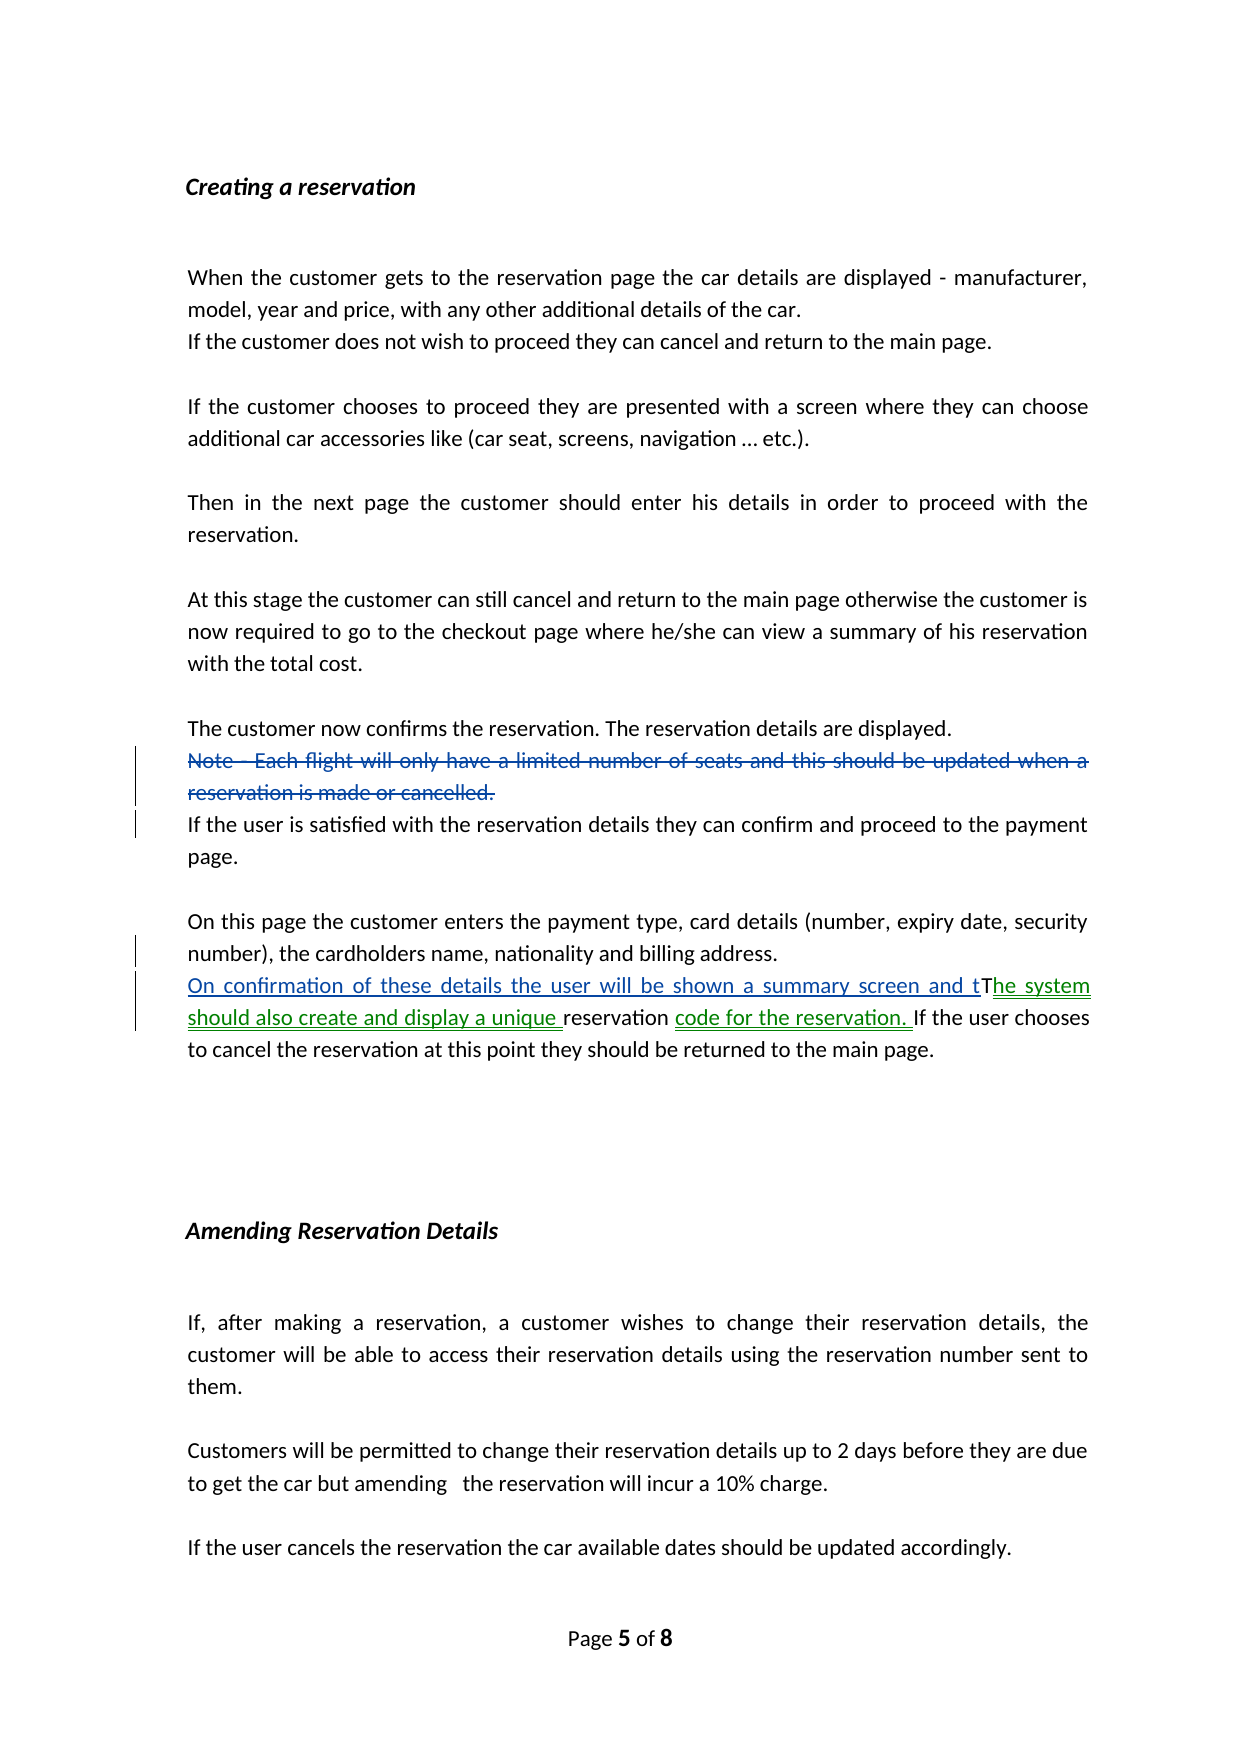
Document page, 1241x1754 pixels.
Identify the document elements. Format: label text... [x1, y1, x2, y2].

subtitle Amending Reservation Details [185, 1216, 1090, 1246]
text If the customer does not wish to proceed they can cancel and return to the main page. [187, 327, 1090, 355]
text If the customer chooses to proceed they are presented with a screen where they can choose additional car accessories like (car seat, screens, navigation … etc.). [187, 392, 1090, 452]
text If the user is satisfied with the reservation details they can confirm and proceed to the payment page. [187, 810, 1090, 870]
text The customer now confirms the reservation. The reservation details are displayed. [187, 714, 1090, 742]
text If, after making a reservation, a customer wishes to change their reservation details, the customer will be able to access their reservation details using the reservation number sent to them. [187, 1308, 1090, 1400]
text On this page the customer enters the payment type, card details (number, expiry date, security number), the cardholders name, nationality and billing address. [187, 907, 1090, 967]
subtitle Creating a reservation [185, 171, 1090, 201]
text At this stage the customer can still cancel and return to the main page otherwise the customer is now required to go to the checkout page where he/she can view a summary of his reservation with the total cost. [187, 585, 1090, 677]
text When the customer gets to the reservation page the car details are displayed - manufacturer, model, year and price, with any other additional details of the car. [187, 263, 1090, 323]
text If the user cancels the reservation the car available dates should be updated accordingly. [187, 1533, 1090, 1561]
text reservation [187, 971, 1090, 1063]
text Then in the next page the customer should enter his details in order to proceed with the reservation. [187, 488, 1090, 548]
text Customers will be permitted to change their reservation details up to 2 days before they are due to get the car but amending the reservation will incur a 10% charge. [187, 1436, 1090, 1497]
